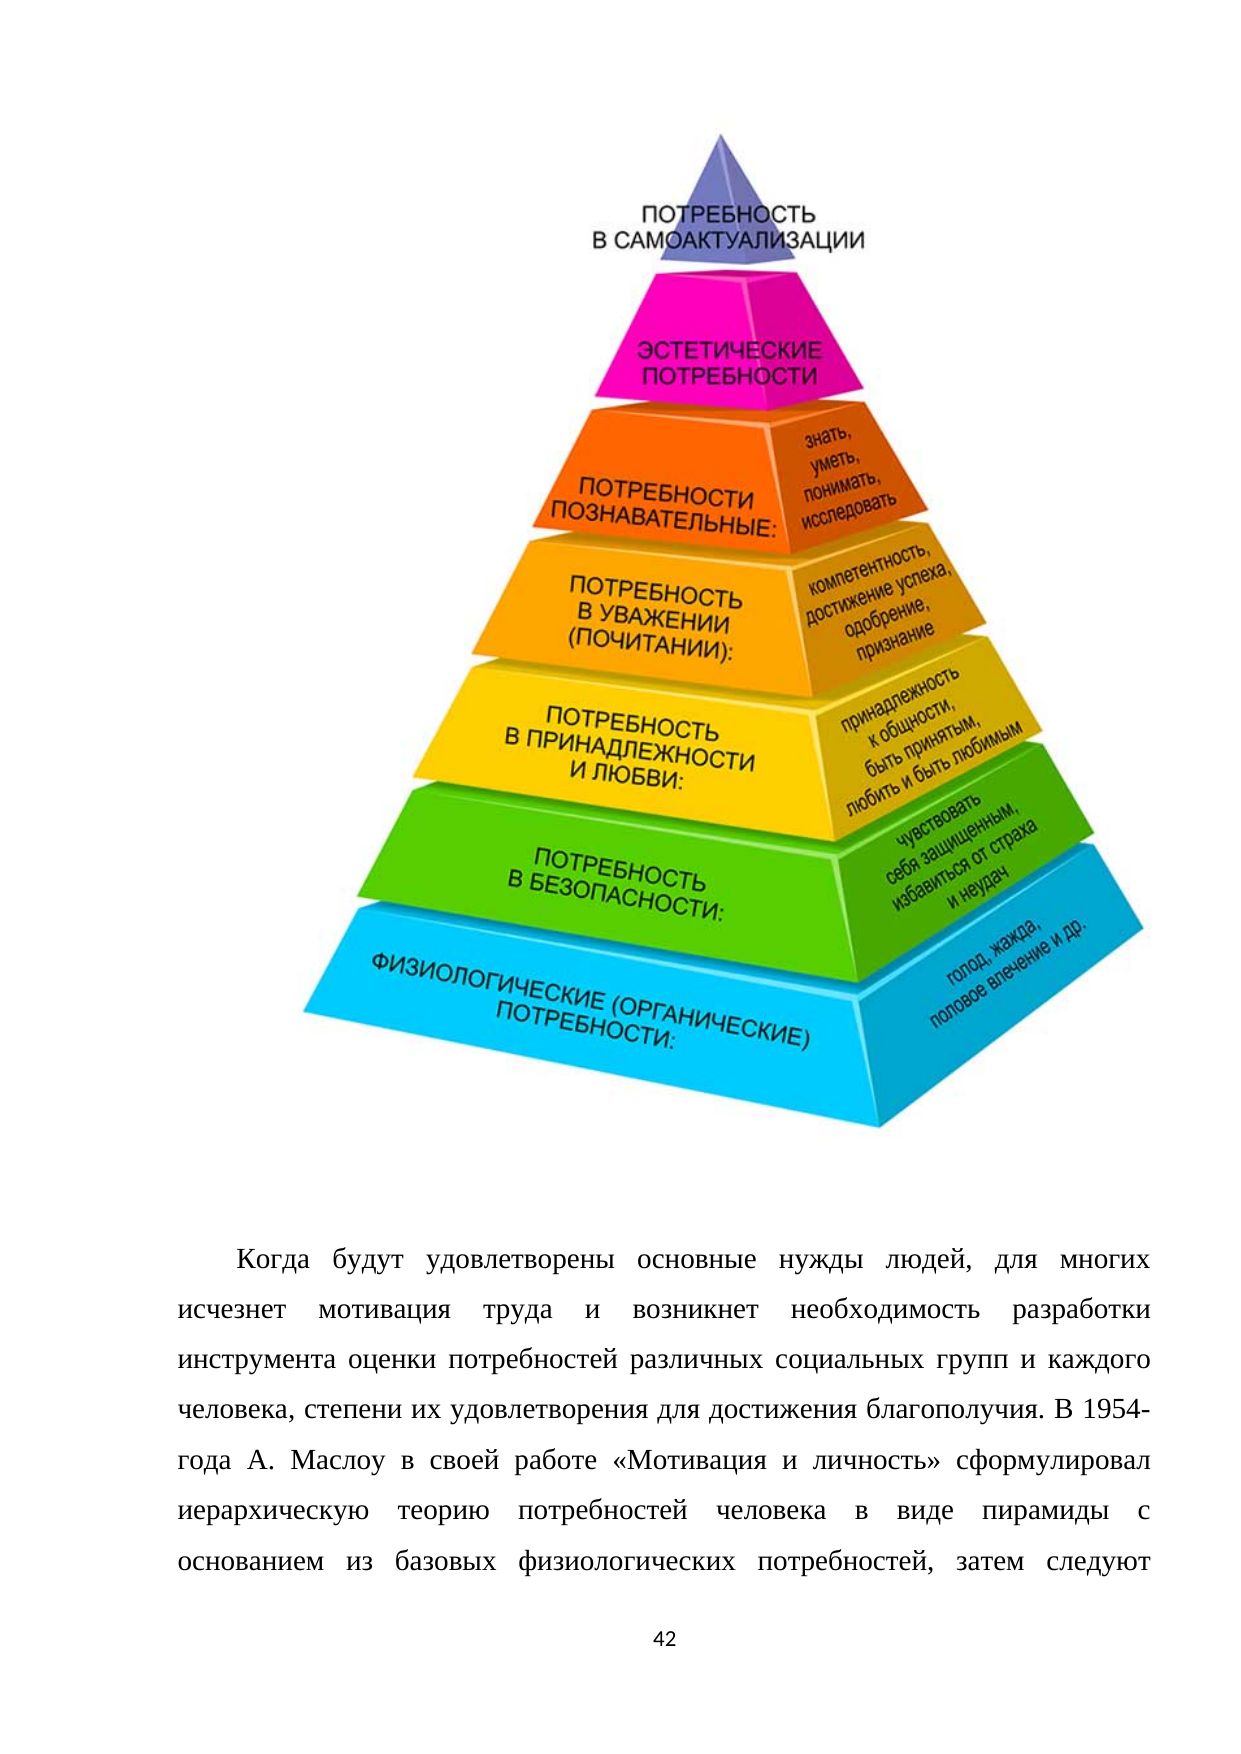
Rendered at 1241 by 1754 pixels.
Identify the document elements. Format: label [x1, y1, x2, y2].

picture [236, 118, 1211, 1144]
text [177, 1241, 1152, 1576]
